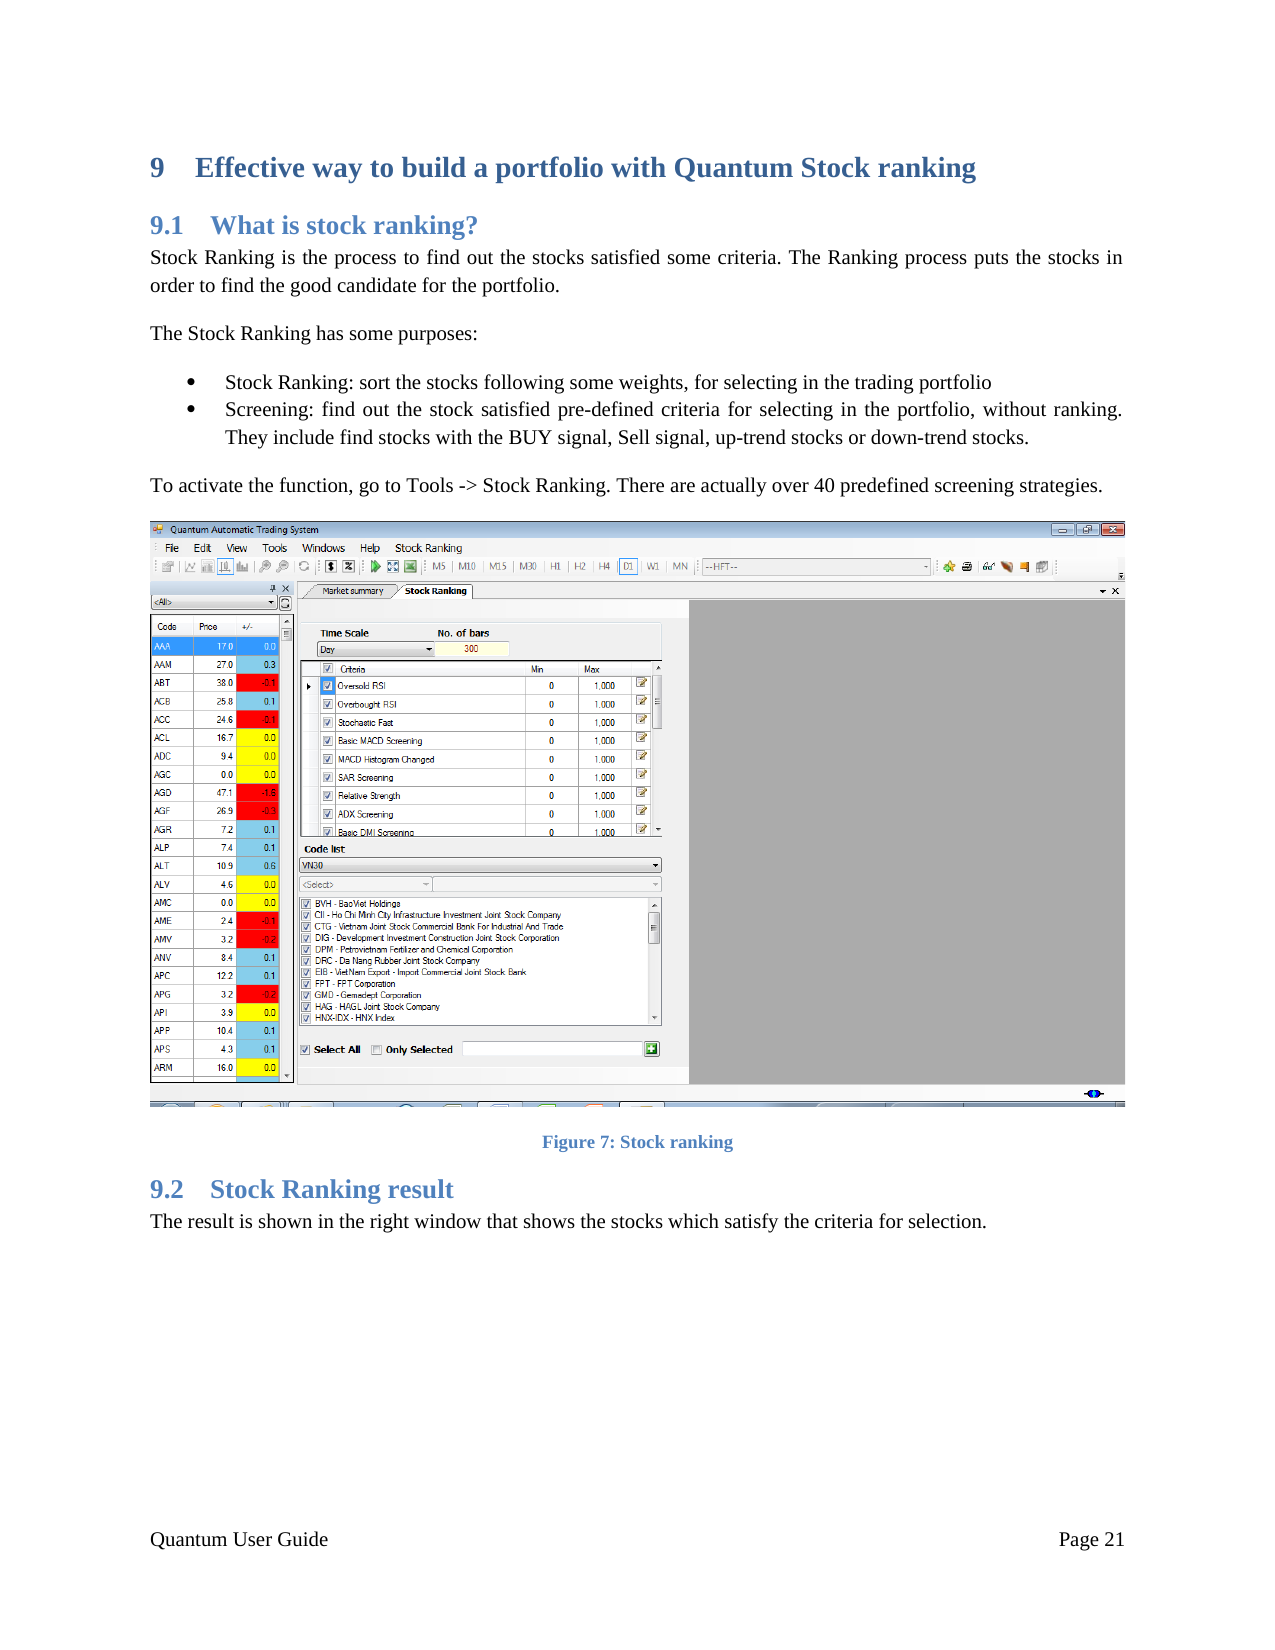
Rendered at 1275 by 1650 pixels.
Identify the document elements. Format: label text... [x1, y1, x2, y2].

text Stock Ranking is the process to find out the stocks satisfied some criteria. The Ranking process puts the stocks in order to find the good candidate for the portfolio. [150, 245, 1125, 297]
subtitle What is stock ranking? [150, 209, 1125, 241]
list Stock Ranking: sort the stocks following some weights, for selecting in the trading portfolio [187, 369, 1125, 394]
text The Stock Ranking has some purposes: [150, 321, 1125, 345]
picture [150, 521, 1125, 1107]
subtitle Stock Ranking result [150, 1174, 1125, 1205]
text The result is shown in the right window that shows the stocks which satisfy the criteria for selection. [150, 1209, 1125, 1233]
text To activate the function, go to Tools -> Stock Ranking. There are actually over 40 predefined screening strategies. [150, 473, 1125, 497]
list Screening: find out the stock satisfied pre-defined criteria for selecting in the portfolio, without ranking. They include find stocks with the BUY signal, Sell signal, up-trend stocks or down-trend stocks. [187, 397, 1125, 449]
subtitle Effective way to build a portfolio with Quantum Stock ranking [150, 150, 1125, 183]
